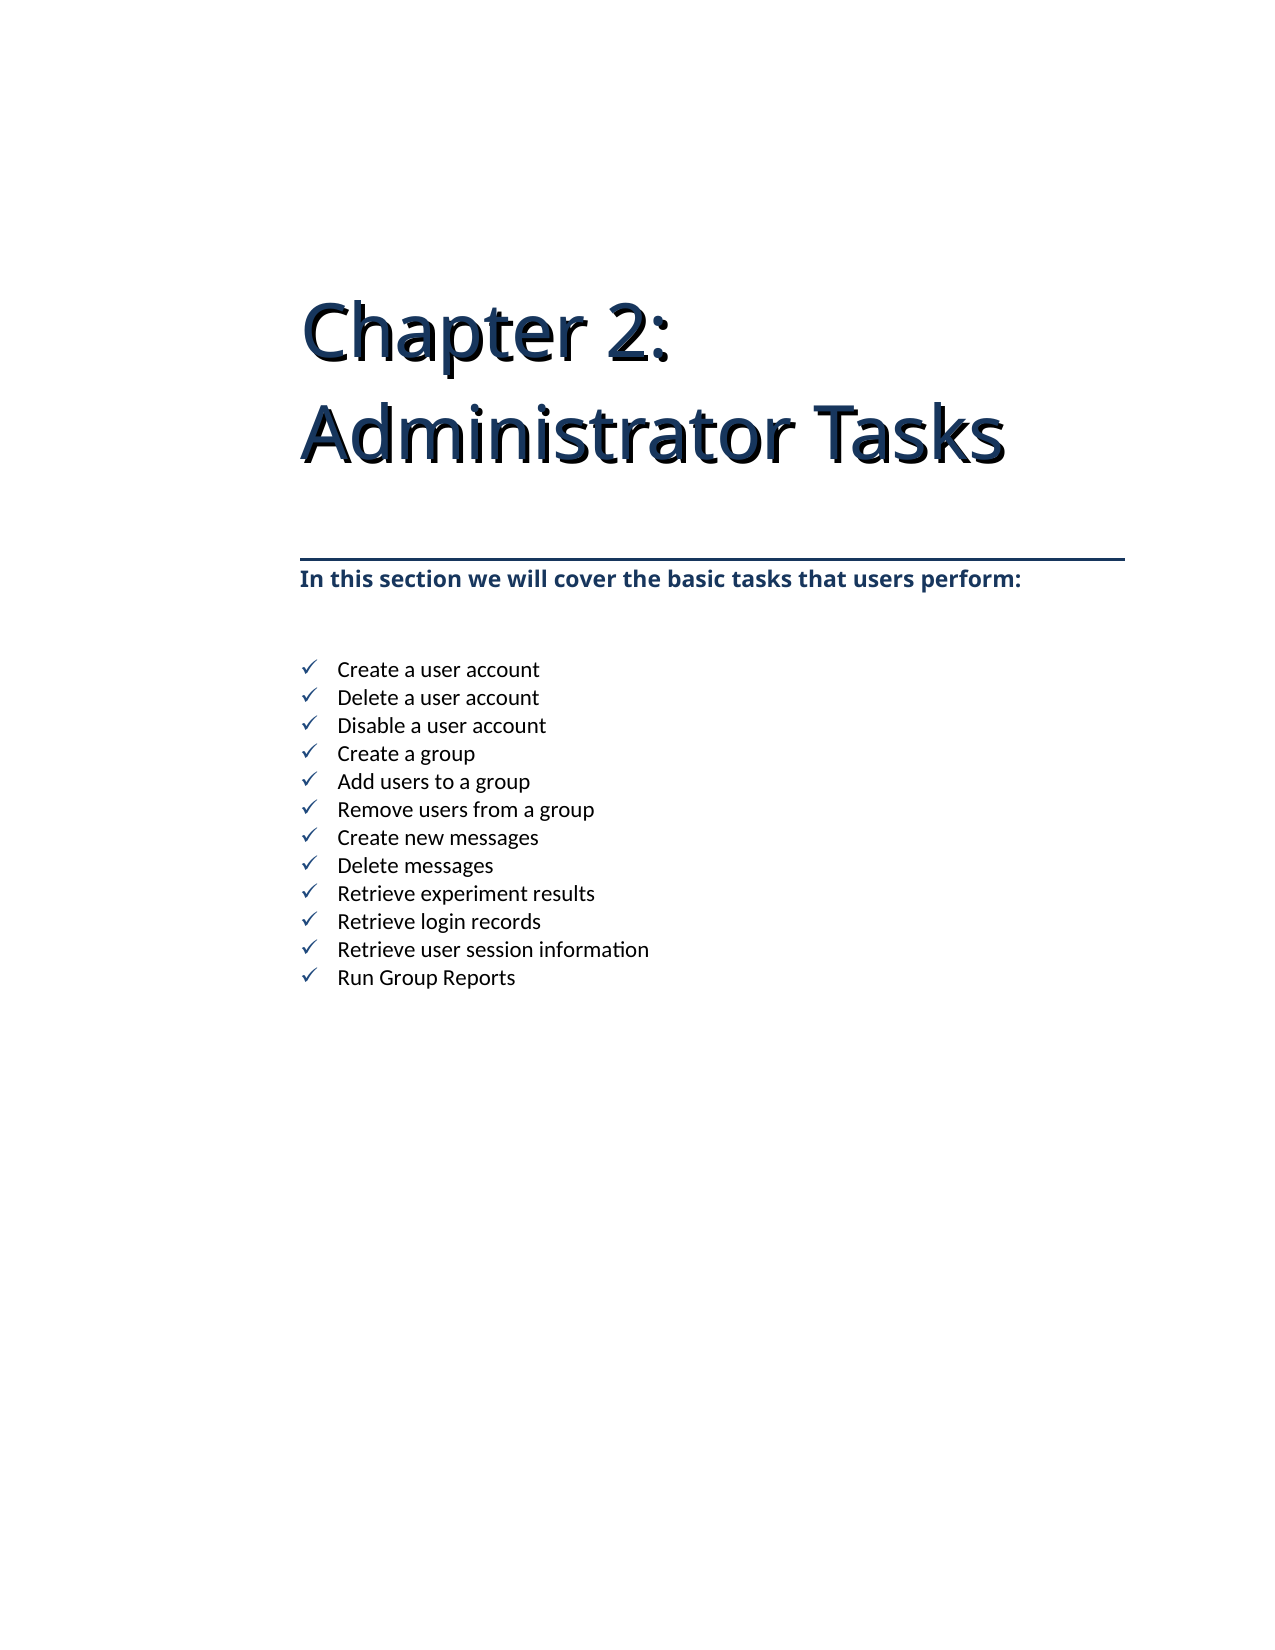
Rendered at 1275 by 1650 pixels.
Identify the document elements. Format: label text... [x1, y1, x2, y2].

list Create a user account [300, 655, 1125, 683]
list Disable a user account [300, 711, 1125, 739]
list Delete a user account [300, 683, 1125, 711]
list Create a group [300, 739, 1125, 767]
list Delete messages [300, 851, 1125, 879]
title Administrator Tasks [300, 379, 1125, 482]
list Run Group Reports [300, 963, 1125, 991]
list Add users to a group [300, 767, 1125, 795]
title In this section we will cover the basic tasks that users perform: [300, 561, 1125, 595]
list Retrieve experiment results [300, 879, 1125, 907]
list Create new messages [300, 823, 1125, 851]
title Chapter 2: [300, 277, 1125, 379]
list Retrieve user session information [300, 935, 1125, 963]
list Remove users from a group [300, 795, 1125, 823]
list Retrieve login records [300, 907, 1125, 935]
